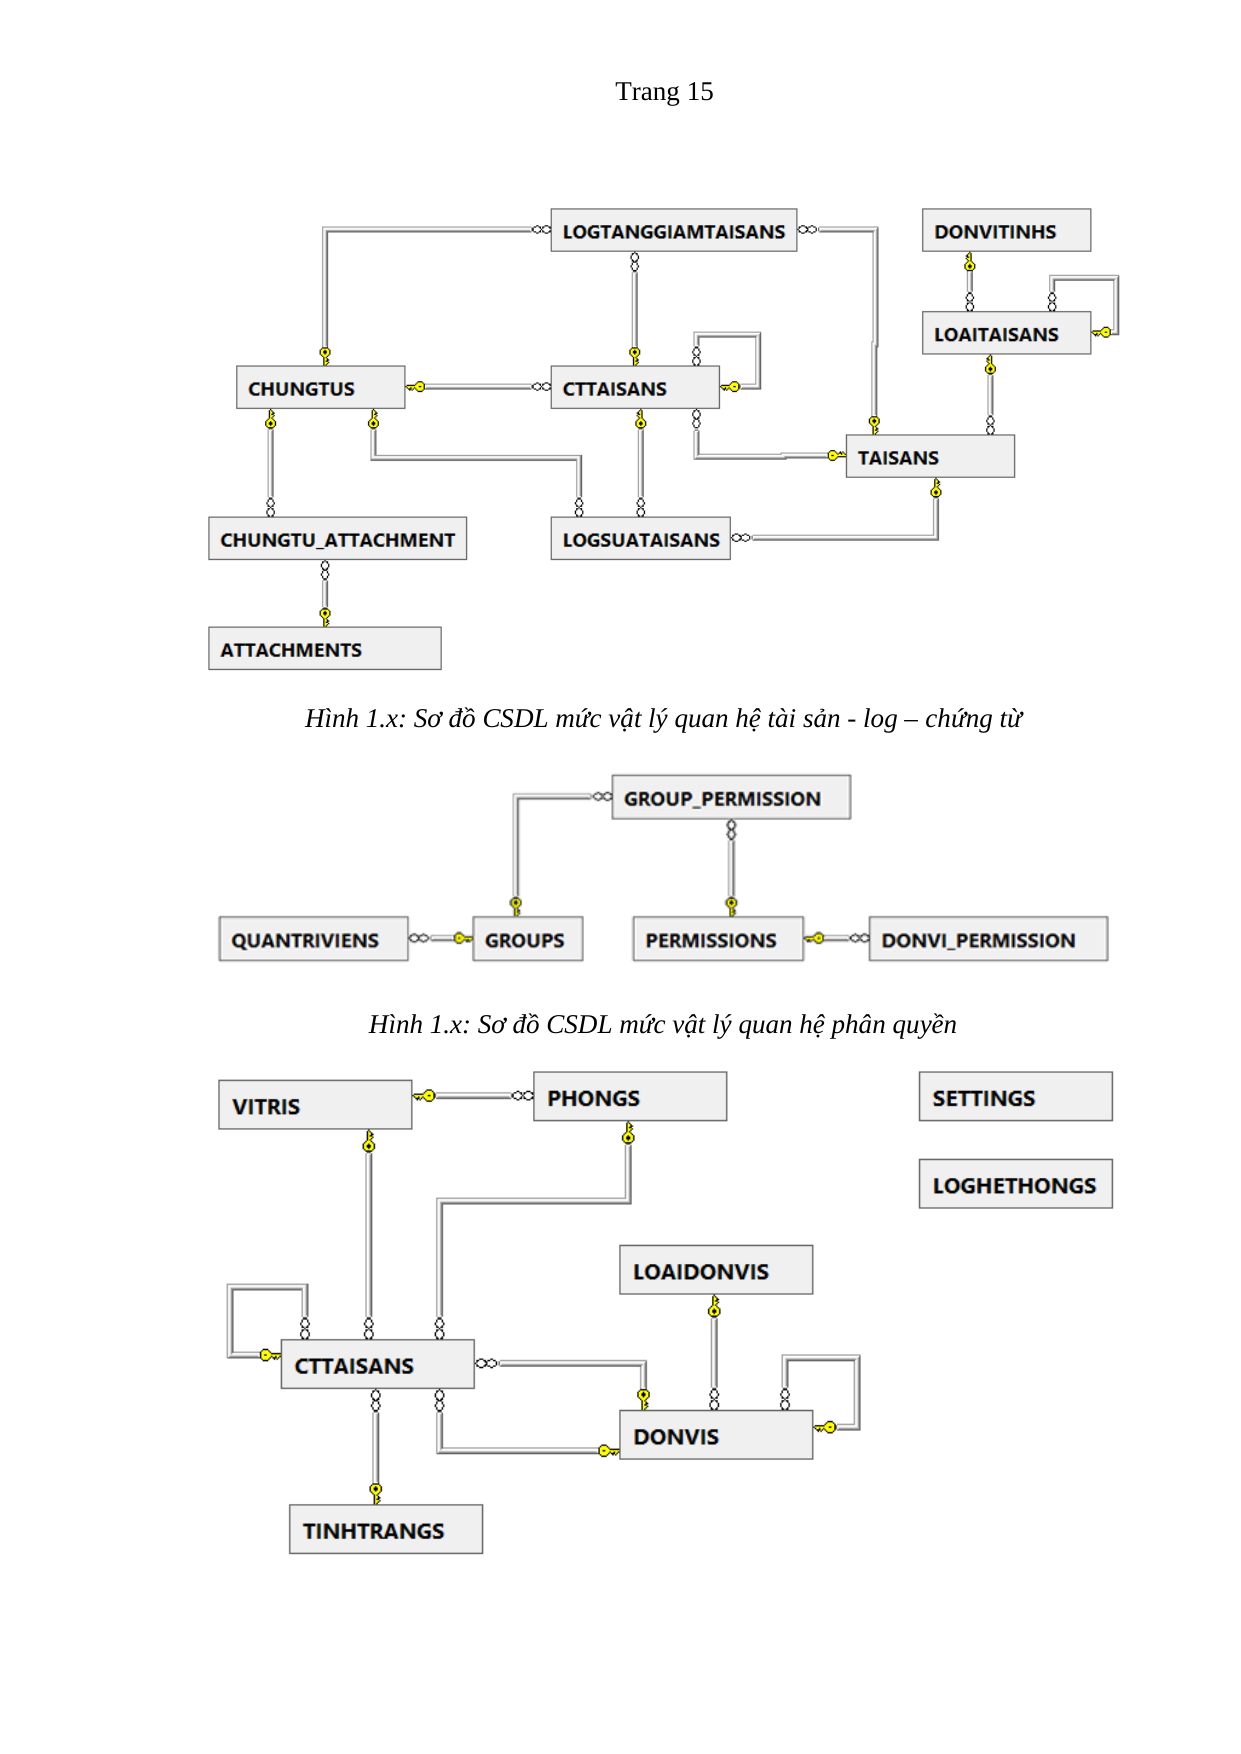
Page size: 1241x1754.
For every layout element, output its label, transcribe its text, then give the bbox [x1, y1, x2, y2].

picture [206, 761, 1123, 980]
text Hình 1.x: Sơ đồ CSDL mức vật lý quan hệ phân quyền [207, 1008, 1122, 1039]
picture [206, 206, 1123, 675]
picture [206, 1067, 1123, 1564]
text Hình 1.x: Sơ đồ CSDL mức vật lý quan hệ tài sản - log – chứng từ [207, 703, 1122, 734]
